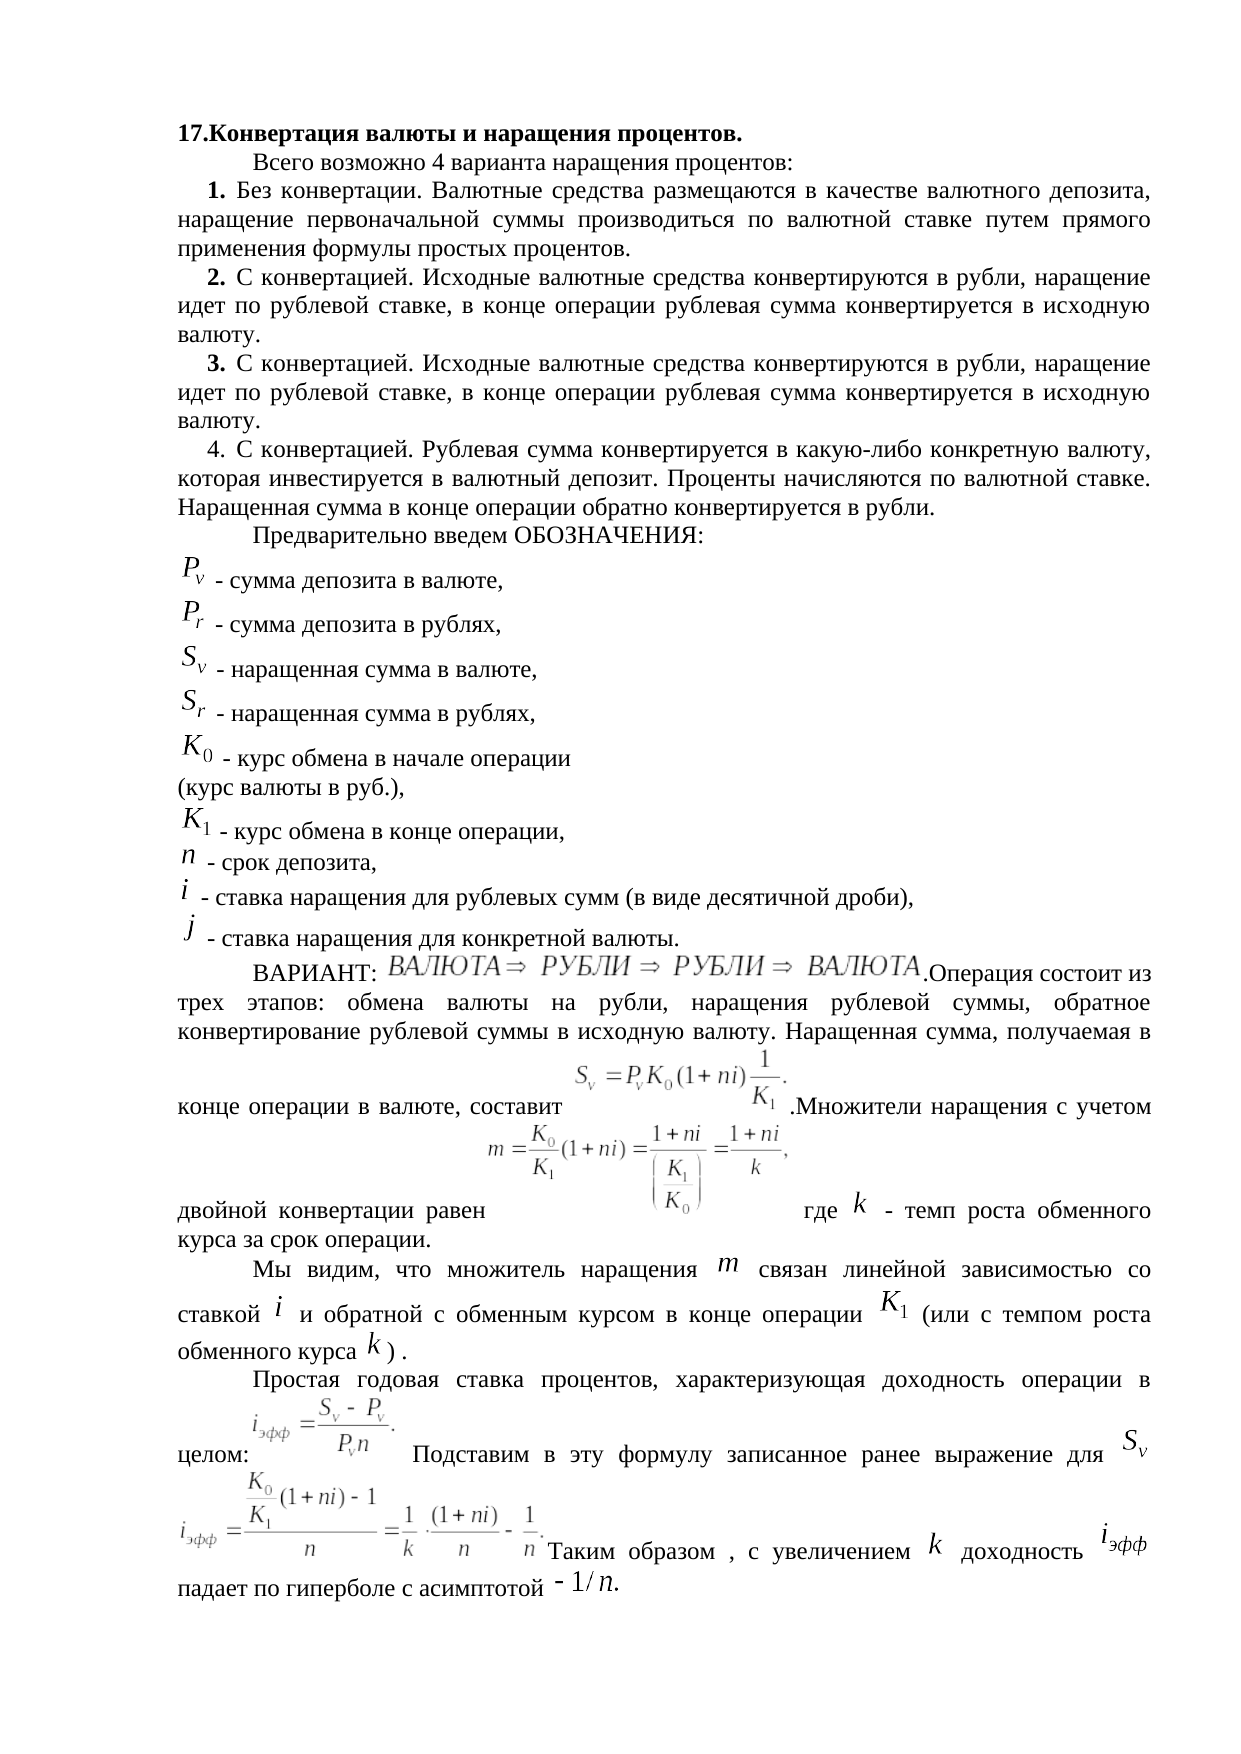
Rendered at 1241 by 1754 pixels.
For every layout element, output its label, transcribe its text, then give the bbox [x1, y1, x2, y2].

list Без конвертации. Валютные средства размещаются в качестве валютного депозита, наращение первоначальной суммы производиться по валютной ставке путем прямого применения формулы простых процентов. [177, 176, 1152, 262]
text 17.Конвертация валюты и наращения процентов. [177, 118, 1152, 147]
text - сумма депозита в валюте, [177, 549, 1152, 594]
text - ставка наращения для конкретной валюты. [177, 911, 1152, 952]
list С конвертацией. Исходные валютные средства конвертируются в рубли, наращение идет по рублевой ставке, в конце операции рублевая сумма конвертируется в исходную валюту. [177, 262, 1152, 348]
text - курс обмена в конце операции, [177, 801, 1152, 845]
text - сумма депозита в рублях, [177, 594, 1152, 638]
list С конвертацией. Исходные валютные средства конвертируются в рубли, наращение идет по рублевой ставке, в конце операции рублевая сумма конвертируется в исходную валюту. [177, 348, 1152, 434]
text Всего возможно 4 варианта наращения процентов: [177, 147, 1152, 176]
text ВАРИАНТ: .Операция состоит из трех этапов: обмена валюты на рубли, наращения рублевой суммы, обратное конвертирование рублевой суммы в исходную валюту. Наращенная сумма, получаемая в конце операции в валюте, составит .Множители наращения с учетом двойной конвертации равен где - темп роста обменного курса за срок операции. [177, 952, 1152, 1253]
list С конвертацией. Рублевая сумма конвертируется в какую-либо конкретную валюту, которая инвестируется в валютный депозит. Проценты начисляются по валютной ставке. Наращенная сумма в конце операции обратно конвертируется в рубли. [177, 434, 1152, 521]
text Простая годовая ставка процентов, характеризующая доходность операции в целом: Подставим в эту формулу записанное ранее выражение для Таким образом , с увеличением доходность падает по гиперболе с асимптотой [177, 1364, 1152, 1602]
text Мы видим, что множитель наращения связан линейной зависимостью со ставкой и обратной с обменным курсом в конце операции (или с темпом роста обменного курса ) . [177, 1253, 1152, 1364]
text Предварительно введем ОБОЗНАЧЕНИЯ: [177, 521, 1152, 549]
text - курс обмена в начале операции [177, 727, 1152, 772]
text - ставка наращения для рублевых сумм (в виде десятичной дроби), [177, 875, 1152, 911]
text - срок депозита, [177, 845, 1152, 875]
text - наращенная сумма в валюте, [177, 638, 1152, 683]
text (курс валюты в руб.), [177, 772, 1152, 801]
text - наращенная сумма в рублях, [177, 683, 1152, 727]
